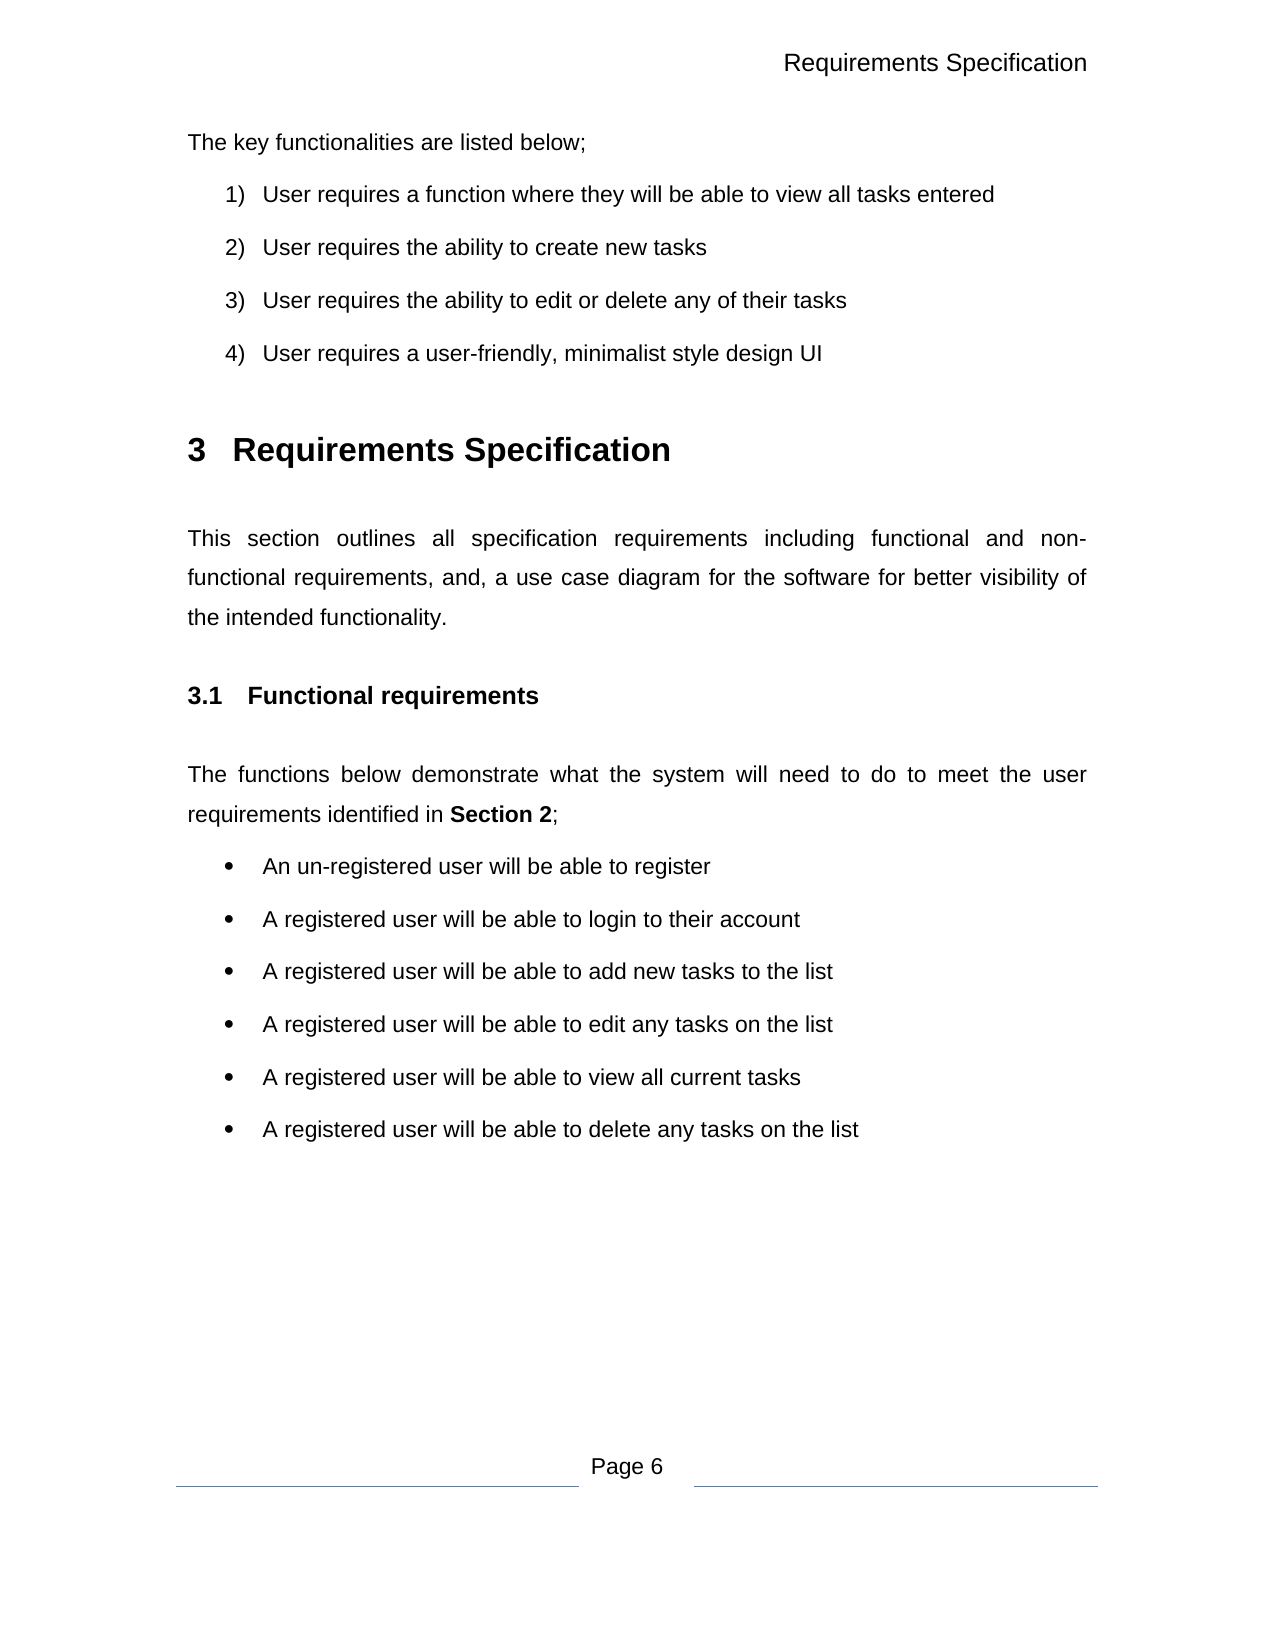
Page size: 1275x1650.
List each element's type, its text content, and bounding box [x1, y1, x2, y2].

list A registered user will be able to edit any tasks on the list [225, 1011, 1087, 1037]
list User requires the ability to create new tasks [225, 234, 1087, 260]
text The key functionalities are listed below; [187, 129, 1087, 156]
list User requires a user-friendly, minimalist style design UI [225, 339, 1087, 366]
text This section outlines all specification requirements including functional and non-functional requirements, and, a use case diagram for the software for better visibility of the intended functionality. [187, 525, 1087, 630]
subtitle Functional requirements [187, 681, 1087, 709]
list A registered user will be able to add new tasks to the list [225, 958, 1087, 984]
list User requires the ability to edit or delete any of their tasks [225, 287, 1087, 313]
list A registered user will be able to login to their account [225, 906, 1087, 932]
subtitle Requirements Specification [187, 430, 1087, 468]
list User requires a function where they will be able to view all tasks entered [225, 181, 1087, 208]
text The functions below demonstrate what the system will need to do to meet the user requirements identified in Section 2; [187, 761, 1087, 827]
list A registered user will be able to view all current tasks [225, 1064, 1087, 1090]
list A registered user will be able to delete any tasks on the list [225, 1116, 1087, 1143]
list An un-registered user will be able to register [225, 853, 1087, 879]
